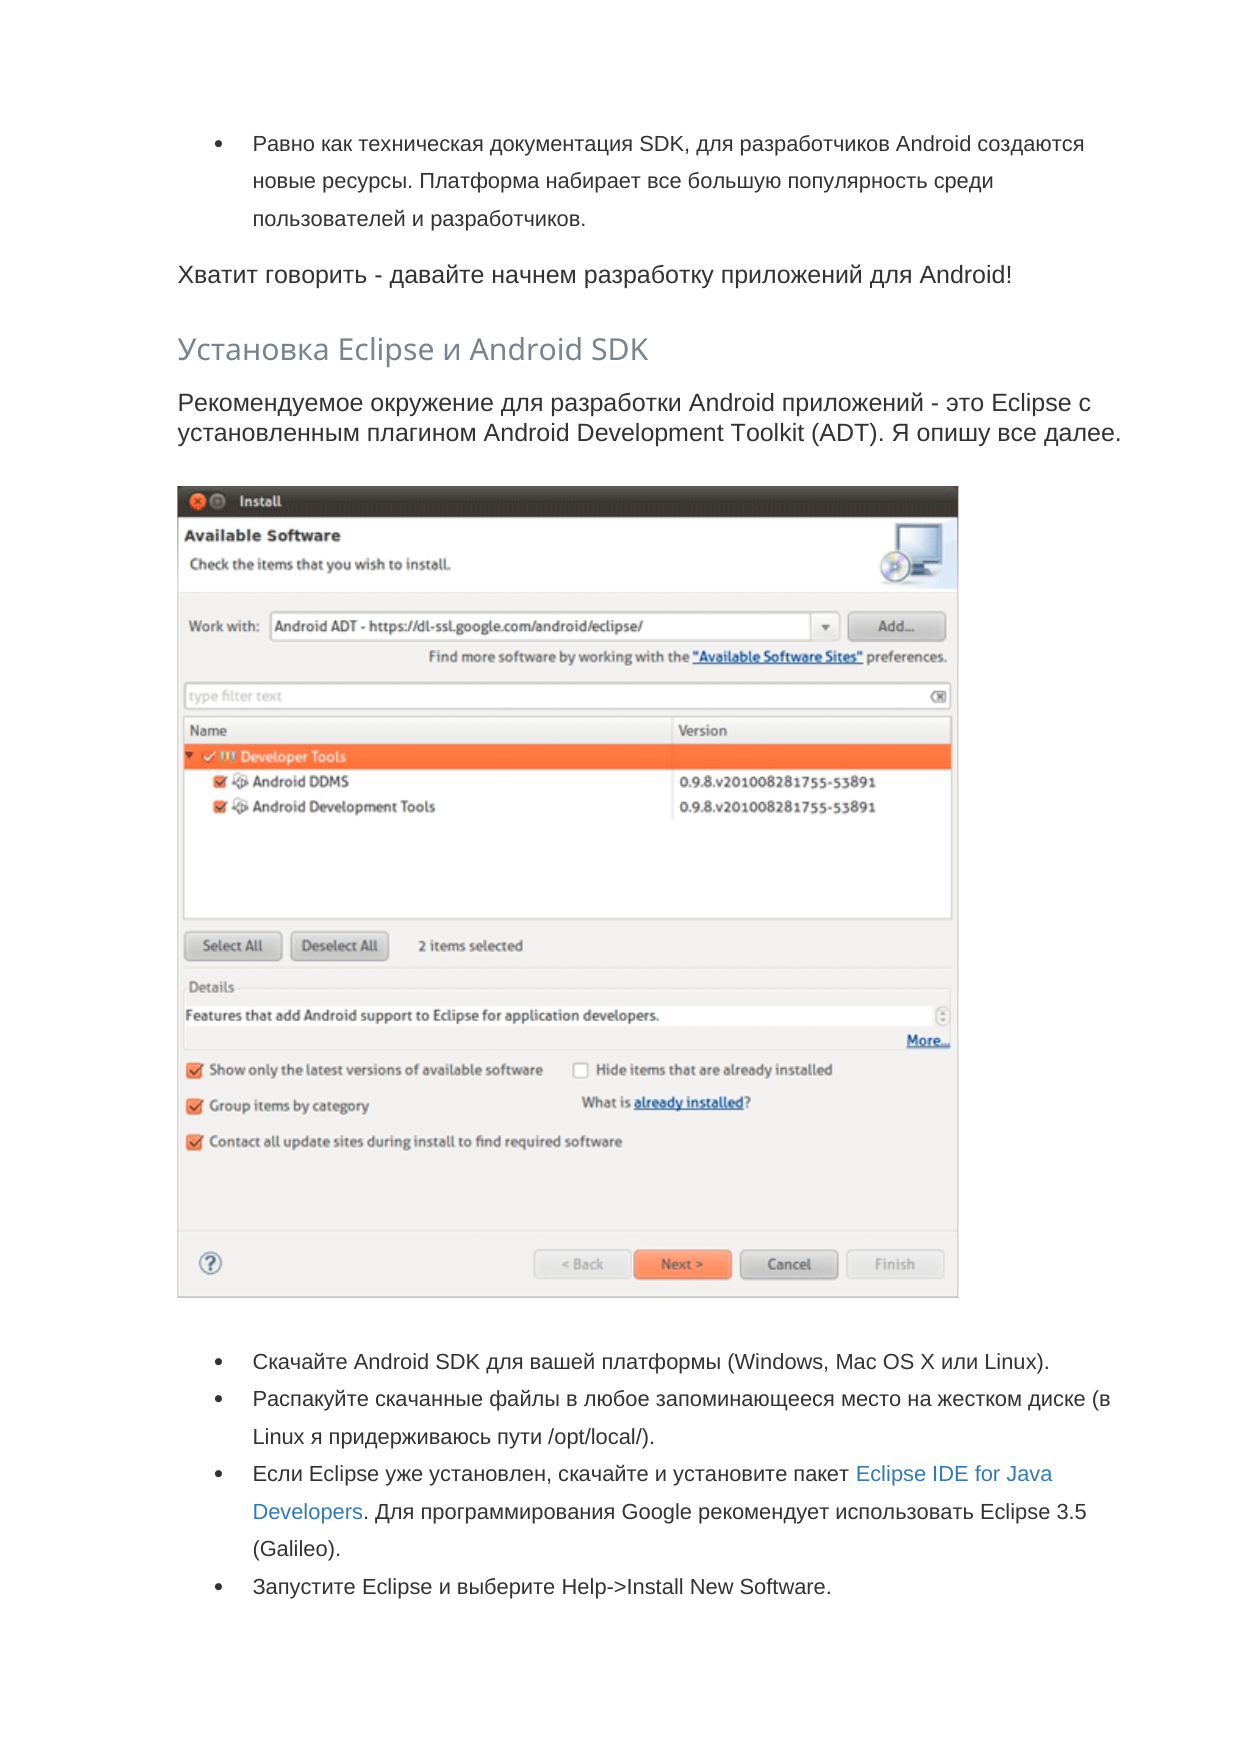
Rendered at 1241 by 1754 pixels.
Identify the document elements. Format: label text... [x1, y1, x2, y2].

text Рекомендуемое окружение для разработки Android приложений - это Eclipse с установленным плагином Android Development Toolkit (ADT). Я опишу все далее. [177, 384, 1152, 447]
list Скачайте Android SDK для вашей платформы (Windows, Mac OS X или Linux). [215, 1337, 1152, 1374]
list Распакуйте скачанные файлы в любое запоминающееся место на жестком диске (в Linux я придерживаюсь пути /opt/local/). [215, 1374, 1152, 1449]
list Запустите Eclipse и выберите Help->Install New Software. [215, 1562, 1152, 1599]
list Если Eclipse уже установлен, скачайте и установите пакет Eclipse IDE for Java Developers. Для программирования Google рекомендует использовать Eclipse 3.5 (Galileo). [215, 1449, 1152, 1562]
list Равно как техническая документация SDK, для разработчиков Android создаются новые ресурсы. Платформа набирает все большую популярность среди пользователей и разработчиков. [215, 118, 1152, 231]
text Установка Eclipse и Android SDK [177, 328, 1152, 369]
text Хватит говорить - давайте начнем разработку приложений для Android! [177, 260, 1152, 288]
picture [177, 486, 959, 1298]
